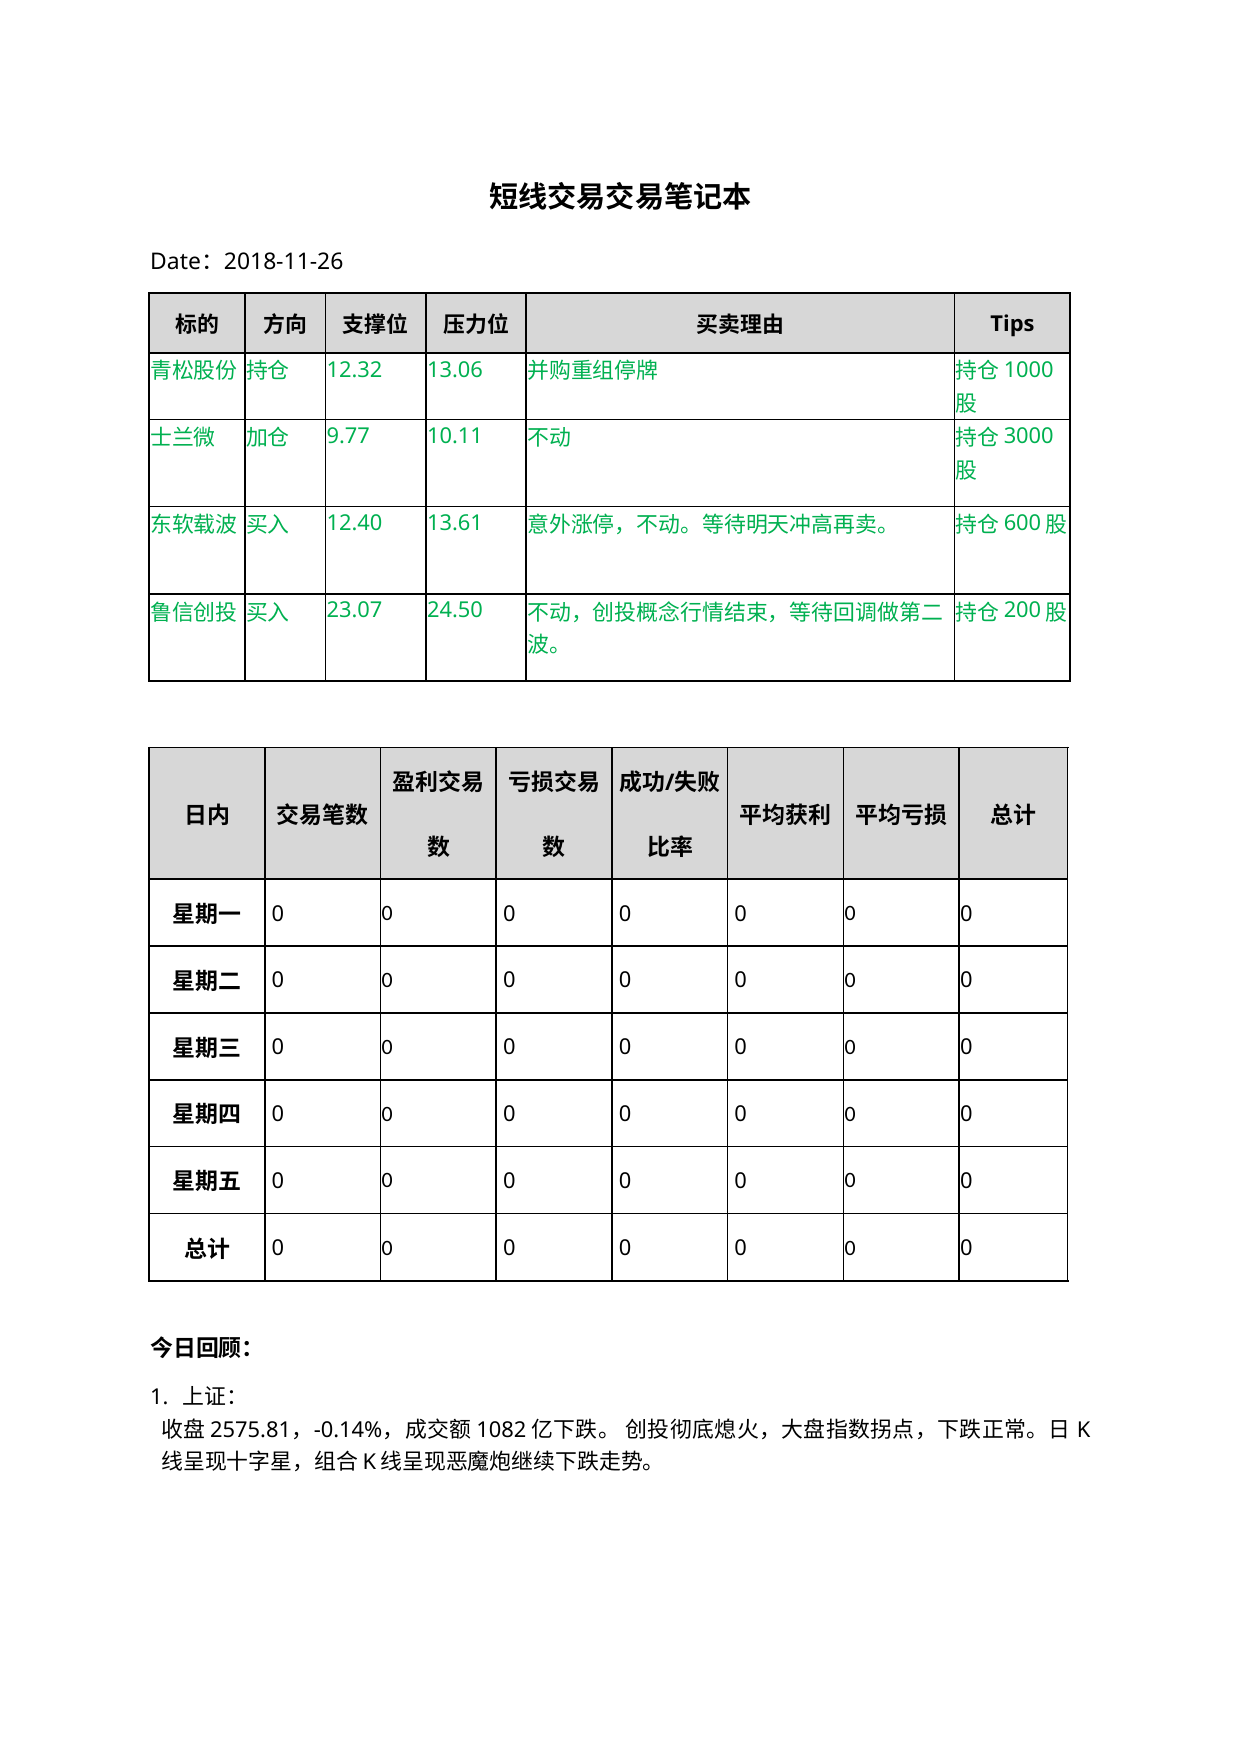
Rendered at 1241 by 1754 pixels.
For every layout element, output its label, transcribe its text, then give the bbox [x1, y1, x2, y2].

table_cell 0 [960, 1014, 1067, 1079]
table_cell 东软载波 [150, 507, 244, 593]
table_cell 持仓3000股 [955, 420, 1069, 506]
table_header 方向 [246, 294, 325, 352]
text 今日回顾： [150, 1314, 1090, 1379]
table_cell 0 [381, 1014, 495, 1079]
table_cell 持仓600股 [955, 507, 1069, 593]
table_cell 0 [497, 1147, 611, 1213]
table_cell 0 [613, 1147, 727, 1213]
table_header 压力位 [427, 294, 525, 352]
table_cell 0 [844, 1214, 958, 1280]
table_cell 0 [266, 1147, 380, 1213]
table_cell 0 [613, 1014, 727, 1079]
table_cell 0 [266, 880, 380, 945]
table_header 总计 [960, 748, 1067, 878]
table_header Tips [955, 294, 1069, 352]
text Date：2018-11-26 [150, 227, 1090, 292]
table_header 亏损交易数 [497, 748, 611, 878]
table_cell 0 [381, 1214, 495, 1280]
table_header 交易笔数 [266, 748, 380, 878]
table_cell 0 [728, 1214, 843, 1280]
table_cell 0 [613, 1081, 727, 1146]
table_cell 0 [728, 1147, 843, 1213]
table_cell 0 [613, 1214, 727, 1280]
table_cell 0 [497, 1081, 611, 1146]
table_cell 买入 [246, 507, 325, 593]
table_header 买卖理由 [527, 294, 954, 352]
table_cell 0 [728, 947, 843, 1012]
table_cell 0 [844, 880, 958, 945]
table_cell 买入 [246, 595, 325, 680]
table_cell 0 [960, 1081, 1067, 1146]
table_cell 0 [381, 947, 495, 1012]
list 收盘2575.81，-0.14%，成交额1082亿下跌。 创投彻底熄火，大盘指数拐点，下跌正常。日K线呈现十字星，组合K线呈现恶魔炮继续下跌走势。 [161, 1412, 1090, 1477]
table_cell 0 [266, 1214, 380, 1280]
table_cell 星期五 [150, 1147, 264, 1213]
table_cell 0 [613, 880, 727, 945]
table_cell 12.32 [326, 354, 425, 418]
table_cell 0 [381, 1147, 495, 1213]
table_header 盈利交易数 [381, 748, 495, 878]
table_cell 0 [960, 1147, 1067, 1213]
table_cell 0 [381, 1081, 495, 1146]
table_cell 9.77 [326, 420, 425, 506]
table_cell 总计 [150, 1214, 264, 1280]
table_cell 0 [497, 1214, 611, 1280]
table_header 平均亏损 [844, 748, 958, 878]
table_cell 不动，创投概念行情结束，等待回调做第二波。 [527, 595, 954, 680]
table_cell 0 [266, 1081, 380, 1146]
table_cell 0 [960, 947, 1067, 1012]
table_cell 持仓200股 [955, 595, 1069, 680]
table_cell 0 [844, 1081, 958, 1146]
table_cell 0 [728, 880, 843, 945]
table_cell 鲁信创投 [150, 595, 244, 680]
table_cell 0 [381, 880, 495, 945]
table_cell 24.50 [427, 595, 525, 680]
table_cell 意外涨停，不动。等待明天冲高再卖。 [527, 507, 954, 593]
table_cell 0 [844, 1147, 958, 1213]
table_cell 星期一 [150, 880, 264, 945]
table_header 日内 [150, 748, 264, 878]
table_cell 持仓 [246, 354, 325, 418]
table_cell 0 [497, 880, 611, 945]
table_cell 星期三 [150, 1014, 264, 1079]
table_cell 0 [844, 947, 958, 1012]
table_cell 青松股份 [150, 354, 244, 418]
table_cell 加仓 [246, 420, 325, 506]
table_header 支撑位 [326, 294, 425, 352]
table_cell 星期四 [150, 1081, 264, 1146]
table_cell 0 [497, 947, 611, 1012]
table_cell 0 [497, 1014, 611, 1079]
table_cell 0 [844, 1014, 958, 1079]
table_cell 士兰微 [150, 420, 244, 506]
table_header 成功/失败比率 [613, 748, 727, 878]
table_cell 23.07 [326, 595, 425, 680]
table_cell 0 [960, 880, 1067, 945]
table_header 平均获利 [728, 748, 843, 878]
table_cell 10.11 [427, 420, 525, 506]
table_cell 星期二 [150, 947, 264, 1012]
table_cell 0 [728, 1081, 843, 1146]
table_cell 不动 [527, 420, 954, 506]
table_cell 12.40 [326, 507, 425, 593]
table_cell 0 [728, 1014, 843, 1079]
table_cell 持仓1000股 [955, 354, 1069, 418]
table_cell 0 [266, 947, 380, 1012]
table_header 标的 [150, 294, 244, 352]
table_cell 13.06 [427, 354, 525, 418]
table_cell 0 [266, 1014, 380, 1079]
text 短线交易交易笔记本 [150, 162, 1090, 227]
table_cell 0 [960, 1214, 1067, 1280]
table_cell 13.61 [427, 507, 525, 593]
list 上证： [150, 1379, 1090, 1412]
table_cell 并购重组停牌 [527, 354, 954, 418]
table_cell 0 [613, 947, 727, 1012]
